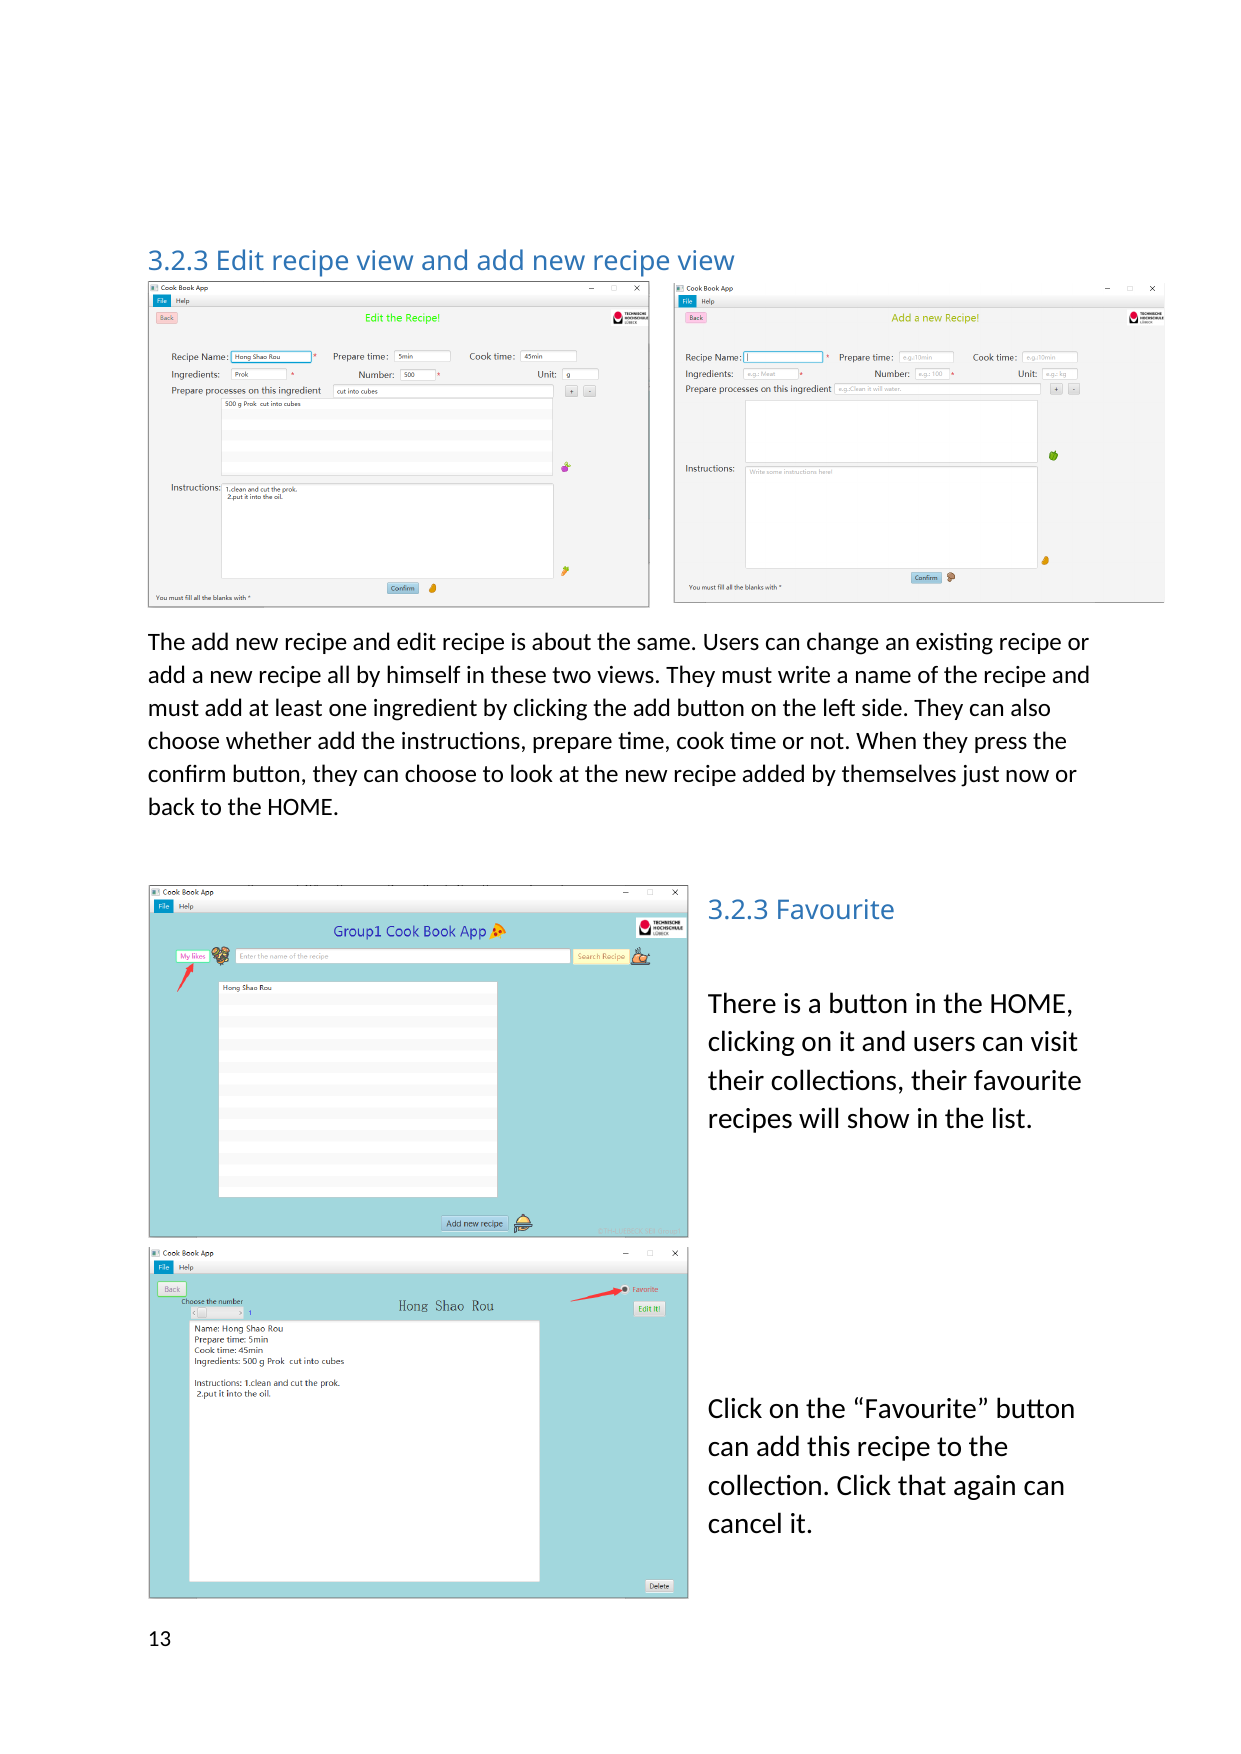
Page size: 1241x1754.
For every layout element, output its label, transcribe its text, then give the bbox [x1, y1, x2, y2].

subtitle 3.2.3 Edit recipe view and add new recipe view [148, 241, 1093, 278]
picture [673, 283, 1165, 603]
picture [148, 885, 689, 1238]
picture [147, 281, 650, 608]
text Click on the “Favourite” button can add this recipe to the collection. Click that again can cancel it. [689, 1390, 1093, 1541]
text The add new recipe and edit recipe is about the same. Users can change an existing recipe or add a new recipe all by himself in these two views. They must write a name of the recipe and must add at least one ingredient by clicking the add button on the left side. They can also choose whether add the instructions, prepare time, cook time or not. When they press the confirm button, they can choose to look at the new recipe added by themselves just now or back to the HOME. [148, 626, 1093, 822]
text There is a button in the HOME, clicking on it and users can visit their collections, their favourite recipes will show in the list. [689, 985, 1093, 1136]
picture [148, 1247, 689, 1599]
subtitle 3.2.3 Favourite [689, 890, 1093, 927]
